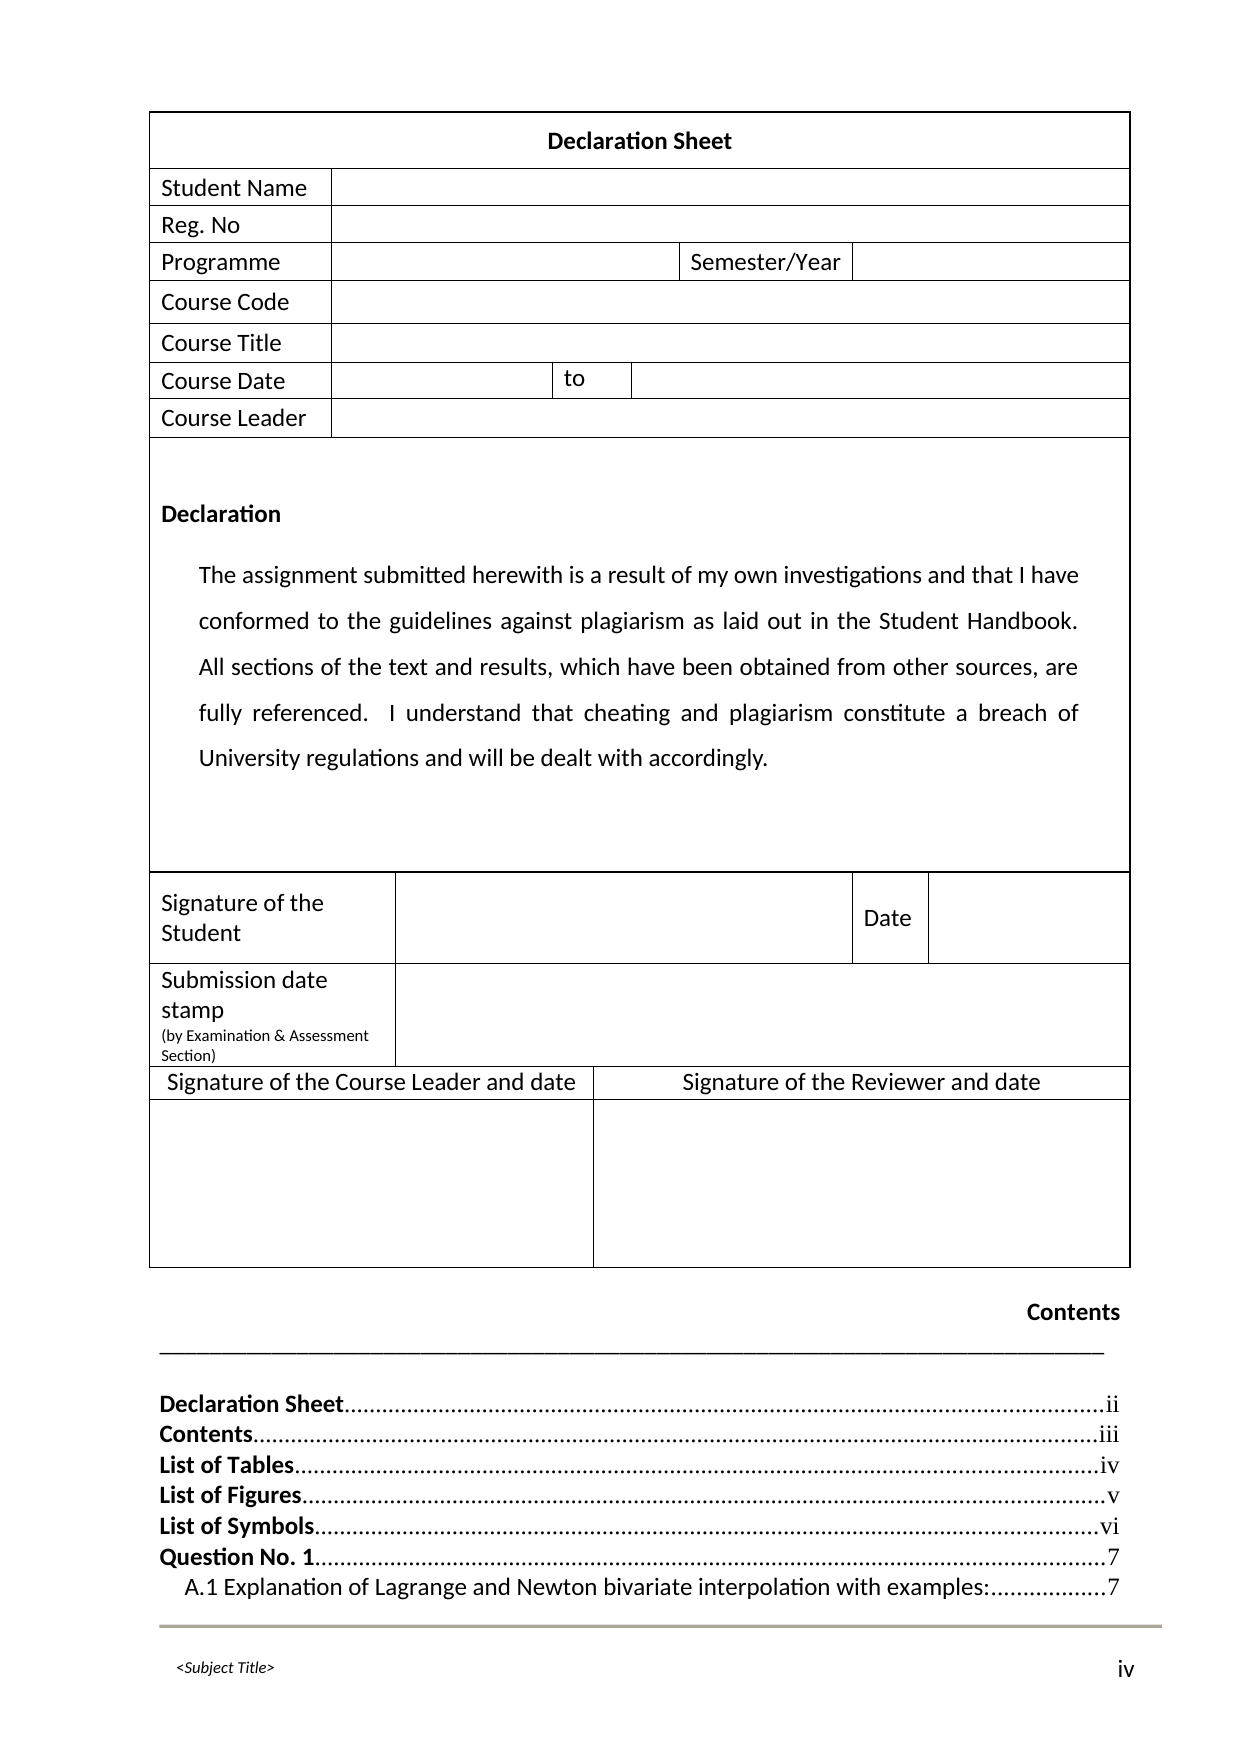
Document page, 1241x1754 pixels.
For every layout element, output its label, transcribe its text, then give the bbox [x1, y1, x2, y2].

text A.1 Explanation of Lagrange and Newton bivariate interpolation with examples: 7 [184, 1571, 1120, 1602]
text Question No. 1 7 [159, 1541, 1120, 1571]
table_cell [632, 363, 1129, 398]
table_cell Course Title [150, 324, 331, 362]
table_cell Course Leader [150, 399, 331, 437]
table_cell [332, 169, 1129, 205]
table_cell Programme [150, 243, 331, 279]
table_cell Date [853, 873, 928, 963]
table_cell [332, 399, 1129, 437]
table_cell [396, 873, 852, 963]
table_cell [332, 324, 1129, 362]
table_header Declaration Sheet [150, 113, 1129, 168]
table_cell [853, 243, 1129, 279]
text Declaration Sheet ii [159, 1388, 1120, 1419]
table_cell [332, 243, 679, 279]
table_cell [332, 206, 1129, 242]
subtitle Contents [159, 1297, 1120, 1327]
text Contents iii [159, 1419, 1120, 1449]
table_cell [929, 873, 1129, 963]
table_cell [332, 363, 552, 398]
table_cell [150, 1100, 593, 1267]
table_cell Reg. No [150, 206, 331, 242]
table_cell Semester/Year [680, 243, 852, 279]
text List of Tables iv [159, 1449, 1120, 1480]
table_cell Submission date stamp (by Examination & Assessment Section) [150, 964, 395, 1066]
table_cell Signature of the Reviewer and date [594, 1067, 1129, 1099]
text ____________________________________________________________________________ [159, 1327, 1120, 1358]
table_cell [396, 964, 1129, 1066]
table_cell [594, 1100, 1129, 1267]
table_cell Signature of the Student [150, 873, 395, 963]
text List of Figures v [159, 1480, 1120, 1510]
table_cell [332, 281, 1129, 323]
table_cell Course Date [150, 363, 331, 398]
table_cell Student Name [150, 169, 331, 205]
table_cell to [553, 363, 631, 398]
text List of Symbols vi [159, 1510, 1120, 1541]
table_cell Course Code [150, 281, 331, 323]
table_cell Declaration The assignment submitted herewith is a result of my own investigations and that I have conformed to the guidelines against plagiarism as laid out in the Student Handbook. All sections of the text and results, which have been obtained from other sources, are fully referenced. I understand that cheating and plagiarism constitute a breach of University regulations and will be dealt with accordingly. [150, 438, 1129, 871]
table_cell Signature of the Course Leader and date [150, 1067, 593, 1099]
